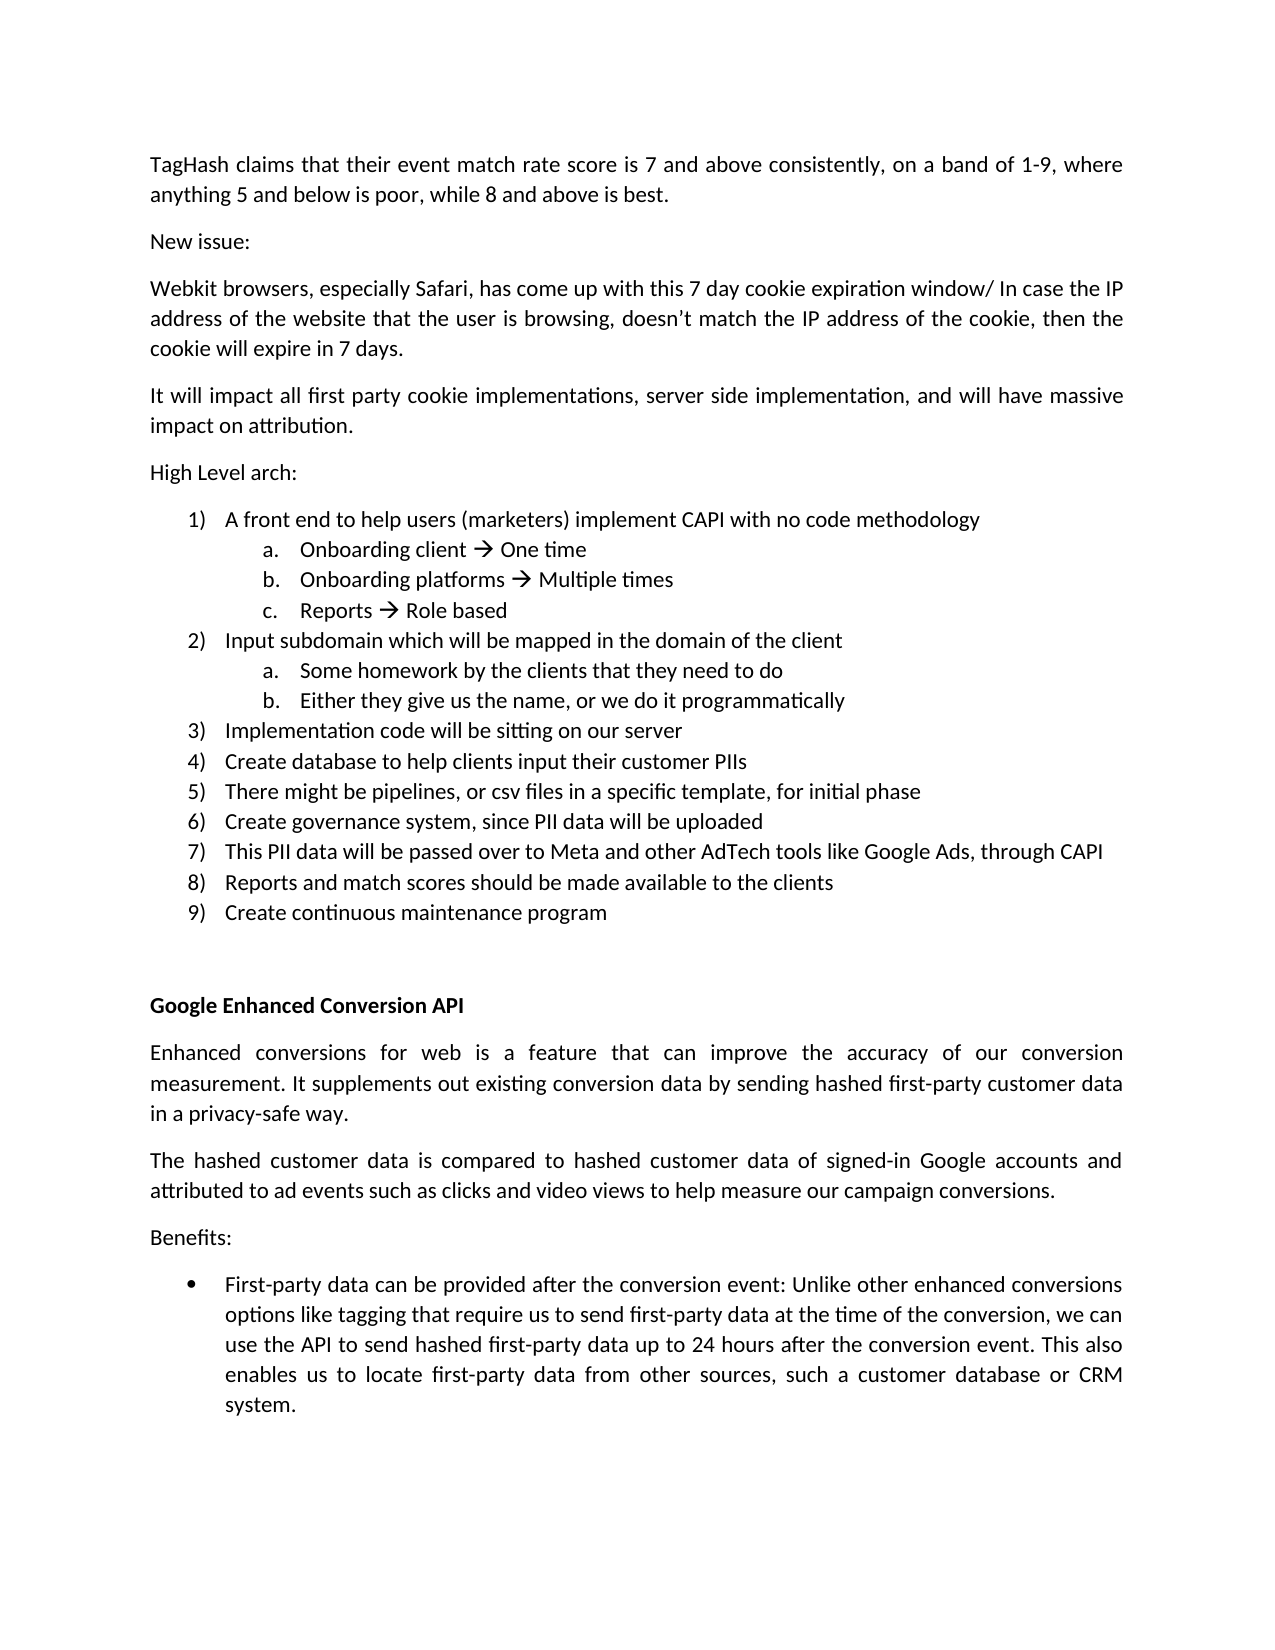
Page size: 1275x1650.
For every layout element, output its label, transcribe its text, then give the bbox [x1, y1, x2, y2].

list Create governance system, since PII data will be uploaded [187, 807, 1125, 835]
text New issue: [150, 227, 1125, 255]
list Onboarding platforms Multiple times [262, 566, 1125, 594]
list Reports and match scores should be made available to the clients [187, 868, 1125, 896]
list Create continuous maintenance program [187, 898, 1125, 926]
text Benefits: [150, 1223, 1125, 1251]
list Either they give us the name, or we do it programmatically [262, 686, 1125, 714]
list A front end to help users (marketers) implement CAPI with no code methodology [187, 505, 1125, 533]
text High Level arch: [150, 458, 1125, 486]
list Reports Role based [262, 596, 1125, 624]
text Enhanced conversions for web is a feature that can improve the accuracy of our conversion measurement. It supplements out existing conversion data by sending hashed first-party customer data in a privacy-safe way. [150, 1038, 1125, 1127]
text Webkit browsers, especially Safari, has come up with this 7 day cookie expiration window/ In case the IP address of the website that the user is browsing, doesn’t match the IP address of the cookie, then the cookie will expire in 7 days. [150, 274, 1125, 362]
list Some homework by the clients that they need to do [262, 656, 1125, 684]
text The hashed customer data is compared to hashed customer data of signed-in Google accounts and attributed to ad events such as clicks and video views to help measure our campaign conversions. [150, 1146, 1125, 1204]
text It will impact all first party cookie implementations, server side implementation, and will have massive impact on attribution. [150, 381, 1125, 439]
list Input subdomain which will be mapped in the domain of the client [187, 626, 1125, 654]
text Google Enhanced Conversion API [150, 992, 1125, 1020]
list Implementation code will be sitting on our server [187, 717, 1125, 745]
list Onboarding client One time [262, 535, 1125, 563]
list First-party data can be provided after the conversion event: Unlike other enhanced conversions options like tagging that require us to send first-party data at the time of the conversion, we can use the API to send hashed first-party data up to 24 hours after the conversion event. This also enables us to locate first-party data from other sources, such a customer database or CRM system. [187, 1270, 1125, 1419]
list There might be pipelines, or csv files in a specific template, for initial phase [187, 777, 1125, 805]
text TagHash claims that their event match rate score is 7 and above consistently, on a band of 1-9, where anything 5 and below is poor, while 8 and above is best. [150, 150, 1125, 208]
list Create database to help clients input their customer PIIs [187, 747, 1125, 775]
list This PII data will be passed over to Meta and other AdTech tools like Google Ads, through CAPI [187, 837, 1125, 866]
